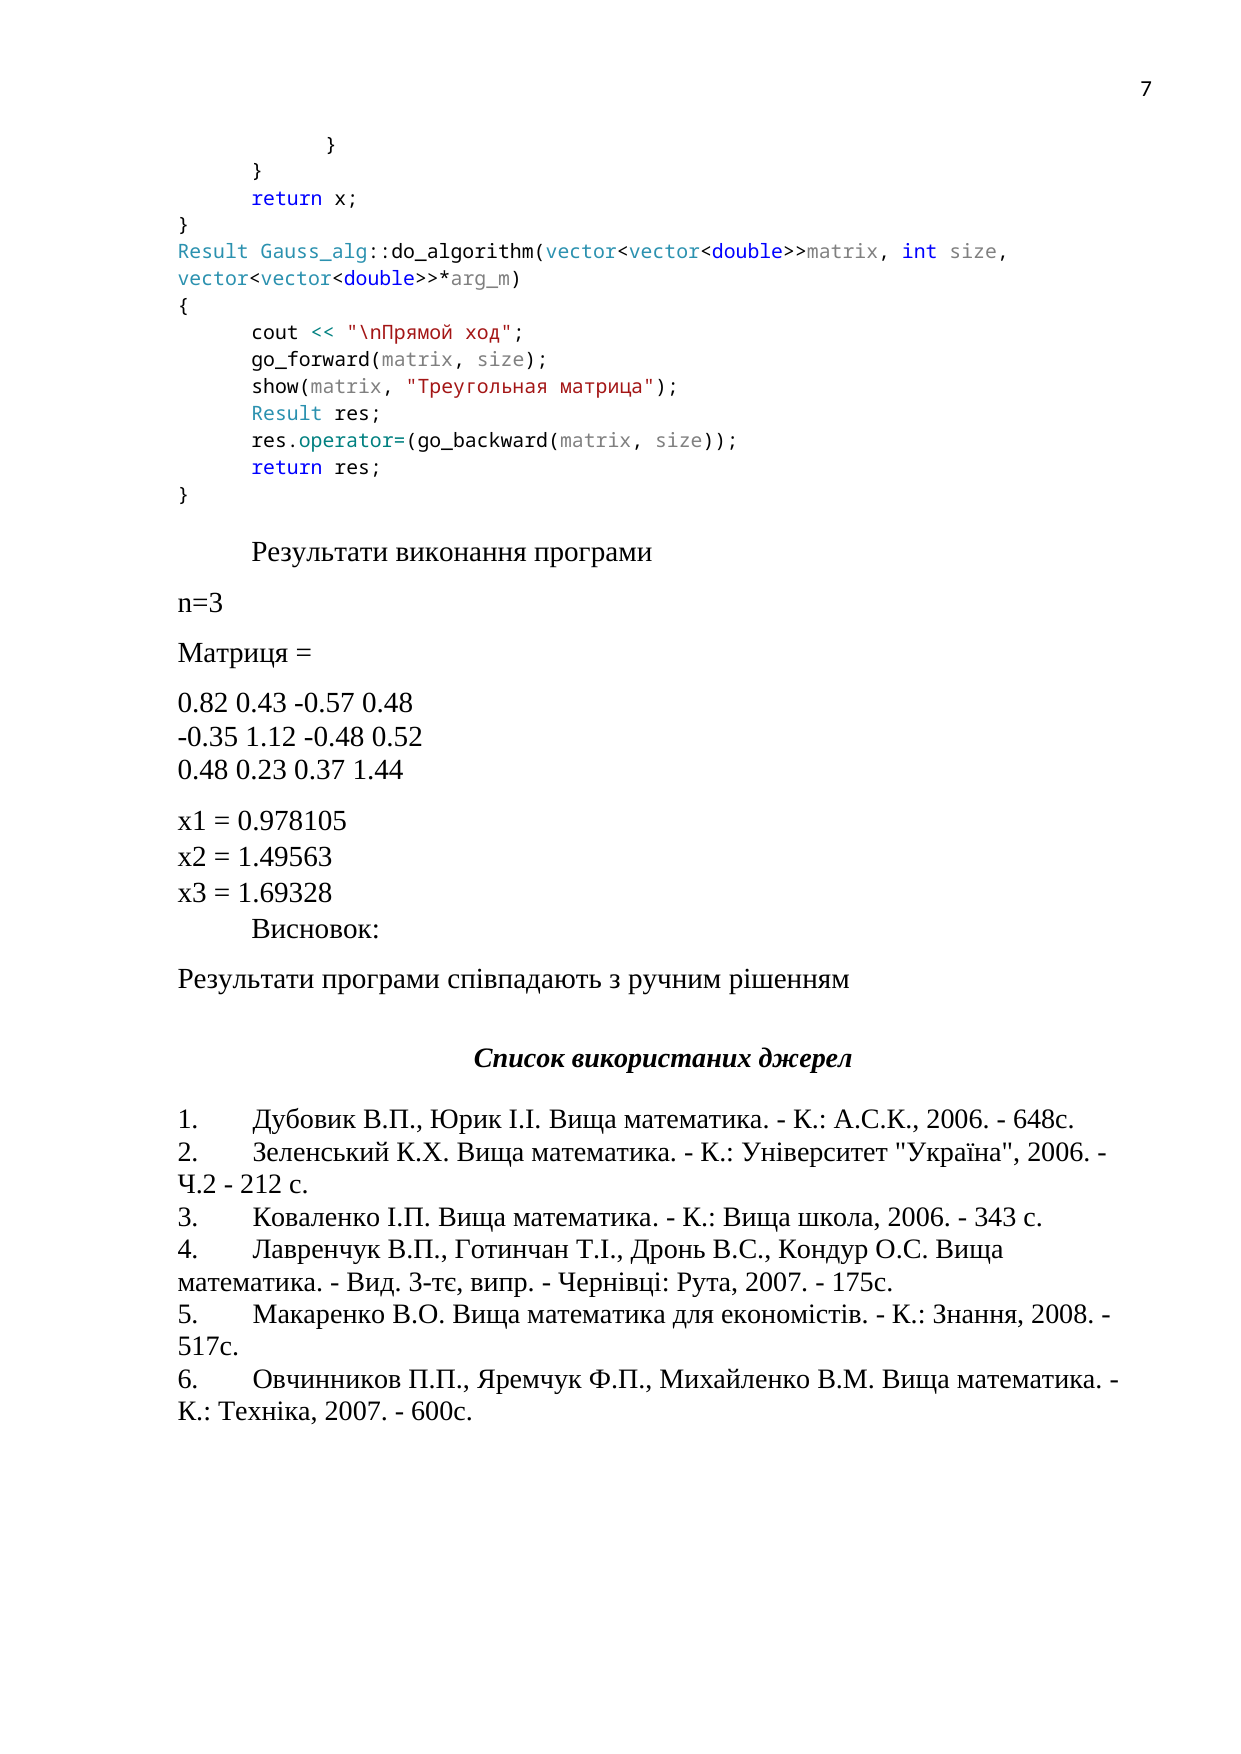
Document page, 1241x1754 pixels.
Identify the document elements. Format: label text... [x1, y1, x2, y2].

text 0.48 0.23 0.37 1.44 [177, 752, 1152, 786]
text Результати програми співпадають з ручним рішенням [177, 962, 1152, 995]
text } [177, 157, 1152, 184]
text x1 = 0.978105 [177, 803, 1152, 836]
text show(matrix, "Треугольная матрица"); [177, 373, 1152, 399]
text { [177, 292, 1152, 319]
list Дубовик В.П., Юрик І.І. Вища математика. - К.: А.С.К., 2006. - 648с. [177, 1103, 1152, 1135]
list Овчинников П.П., Яремчук Ф.П., Михайленко В.М. Вища математика. - К.: Техніка, 2007. - 600c. [177, 1362, 1152, 1427]
list Лавренчук В.П., Готинчан Т.І., Дронь В.С., Кондур О.С. Вища математика. - Вид. 3-тє, випр. - Чернівці: Рута, 2007. - 175с. [177, 1232, 1152, 1297]
list Макаренко В.О. Вища математика для економістів. - К.: Знання, 2008. - 517с. [177, 1297, 1152, 1362]
text n=3 [177, 585, 1152, 618]
text Result res; [177, 399, 1152, 427]
text } [177, 130, 1152, 157]
text Список використаних джерел [177, 1041, 1152, 1073]
text x2 = 1.49563 [177, 839, 1152, 872]
text x3 = 1.69328 [177, 875, 1152, 909]
text Матриця = [177, 635, 1152, 669]
text } [177, 211, 1152, 238]
text return res; [177, 453, 1152, 481]
list Зеленський К.Х. Вища математика. - К.: Університет "Україна", 2006. - Ч.2 - 212 с. [177, 1135, 1152, 1200]
text } [177, 481, 1152, 507]
text Result Gauss_alg::do_algorithm(vector<vector<double>>matrix, int size, vector<vector<double>>*arg_m) [177, 238, 1152, 292]
text res.operator=(go_backward(matrix, size)); [177, 427, 1152, 453]
text Результати виконання програми [177, 534, 1152, 568]
text cout << "\nПрямой ход"; [177, 319, 1152, 346]
text Висновок: [177, 911, 1152, 945]
text return x; [177, 184, 1152, 211]
text 0.82 0.43 -0.57 0.48 [177, 685, 1152, 719]
list Коваленко І.П. Вища математика. - К.: Вища школа, 2006. - 343 с. [177, 1200, 1152, 1232]
text go_forward(matrix, size); [177, 346, 1152, 373]
text -0.35 1.12 -0.48 0.52 [177, 719, 1152, 752]
